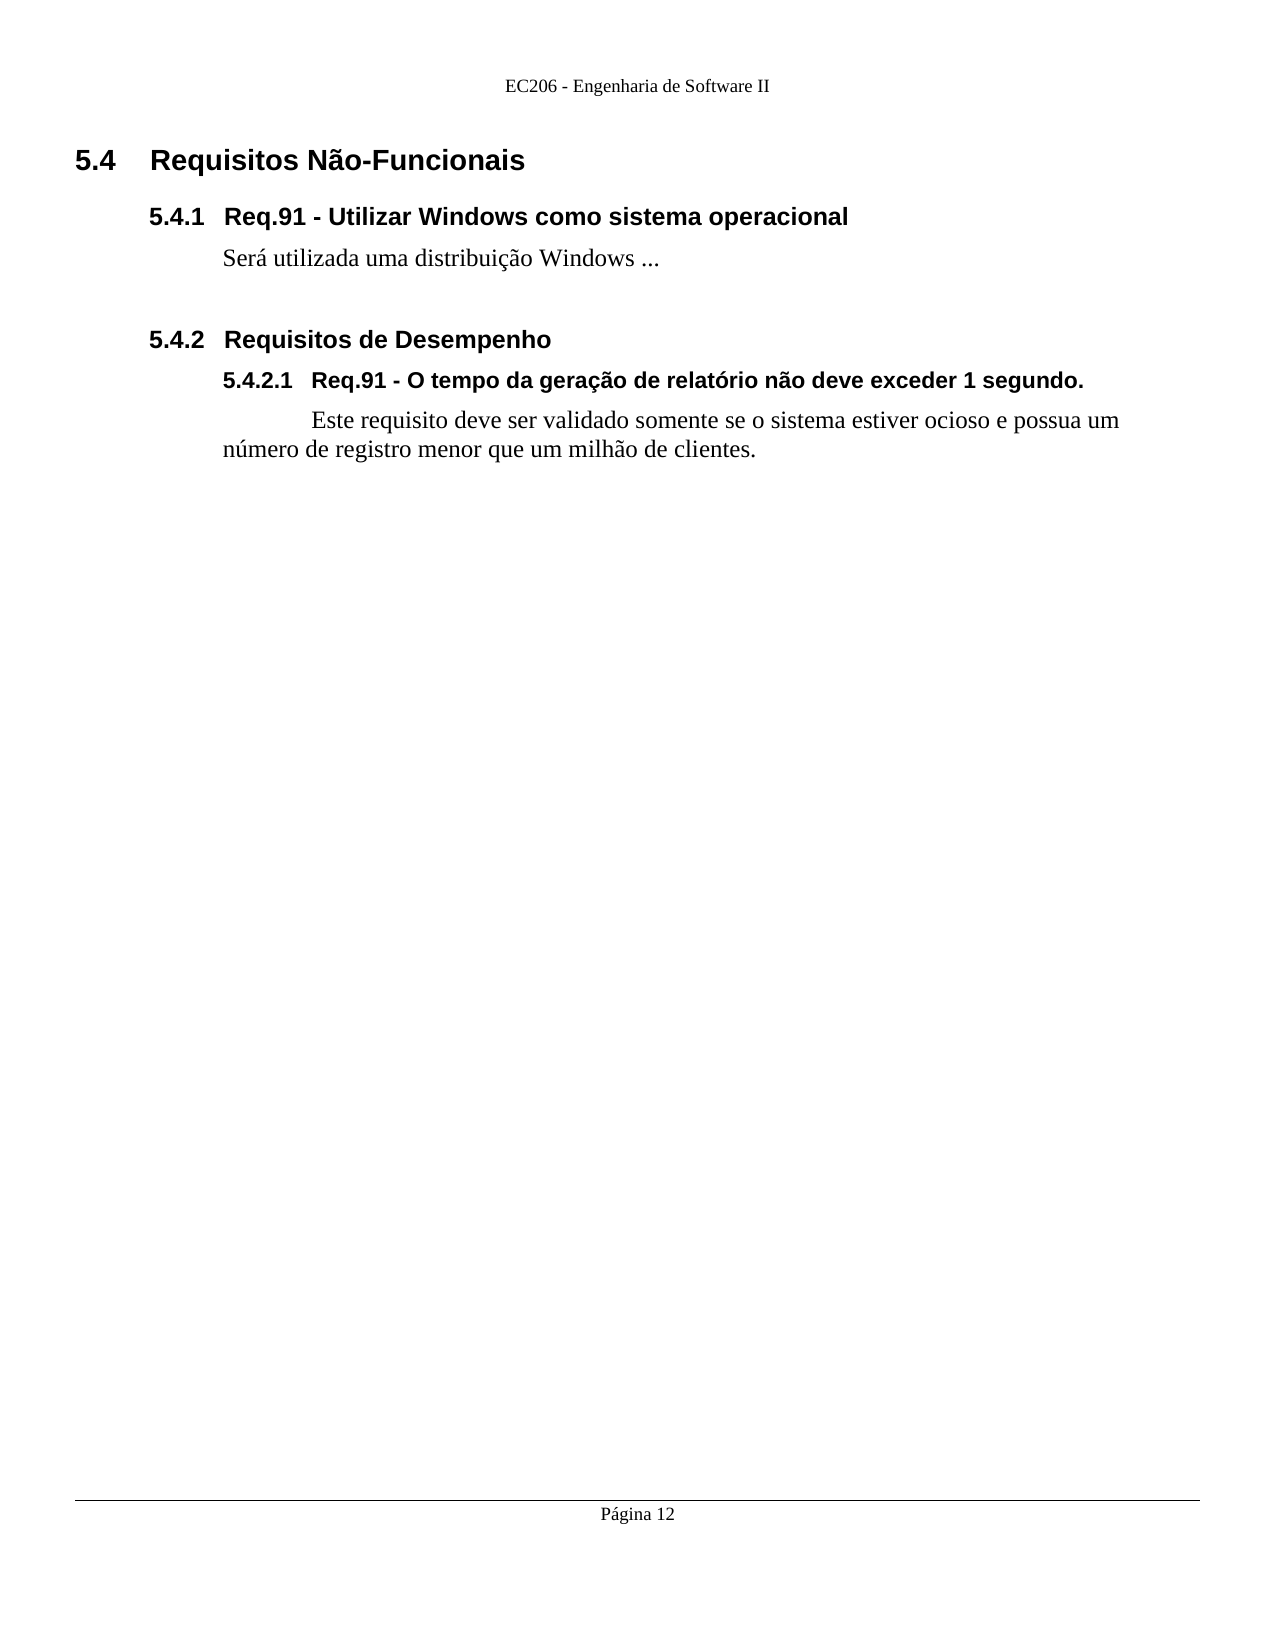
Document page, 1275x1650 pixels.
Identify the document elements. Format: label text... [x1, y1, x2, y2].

subtitle Requisitos de Desempenho [149, 325, 1200, 354]
text Será utilizada uma distribuição Windows ... [149, 243, 1200, 272]
text Este requisito deve ser validado somente se o sistema estiver ocioso e possua um número de registro menor que um milhão de clientes. [223, 406, 1200, 463]
subtitle Requisitos Não-Funcionais [75, 143, 1200, 177]
